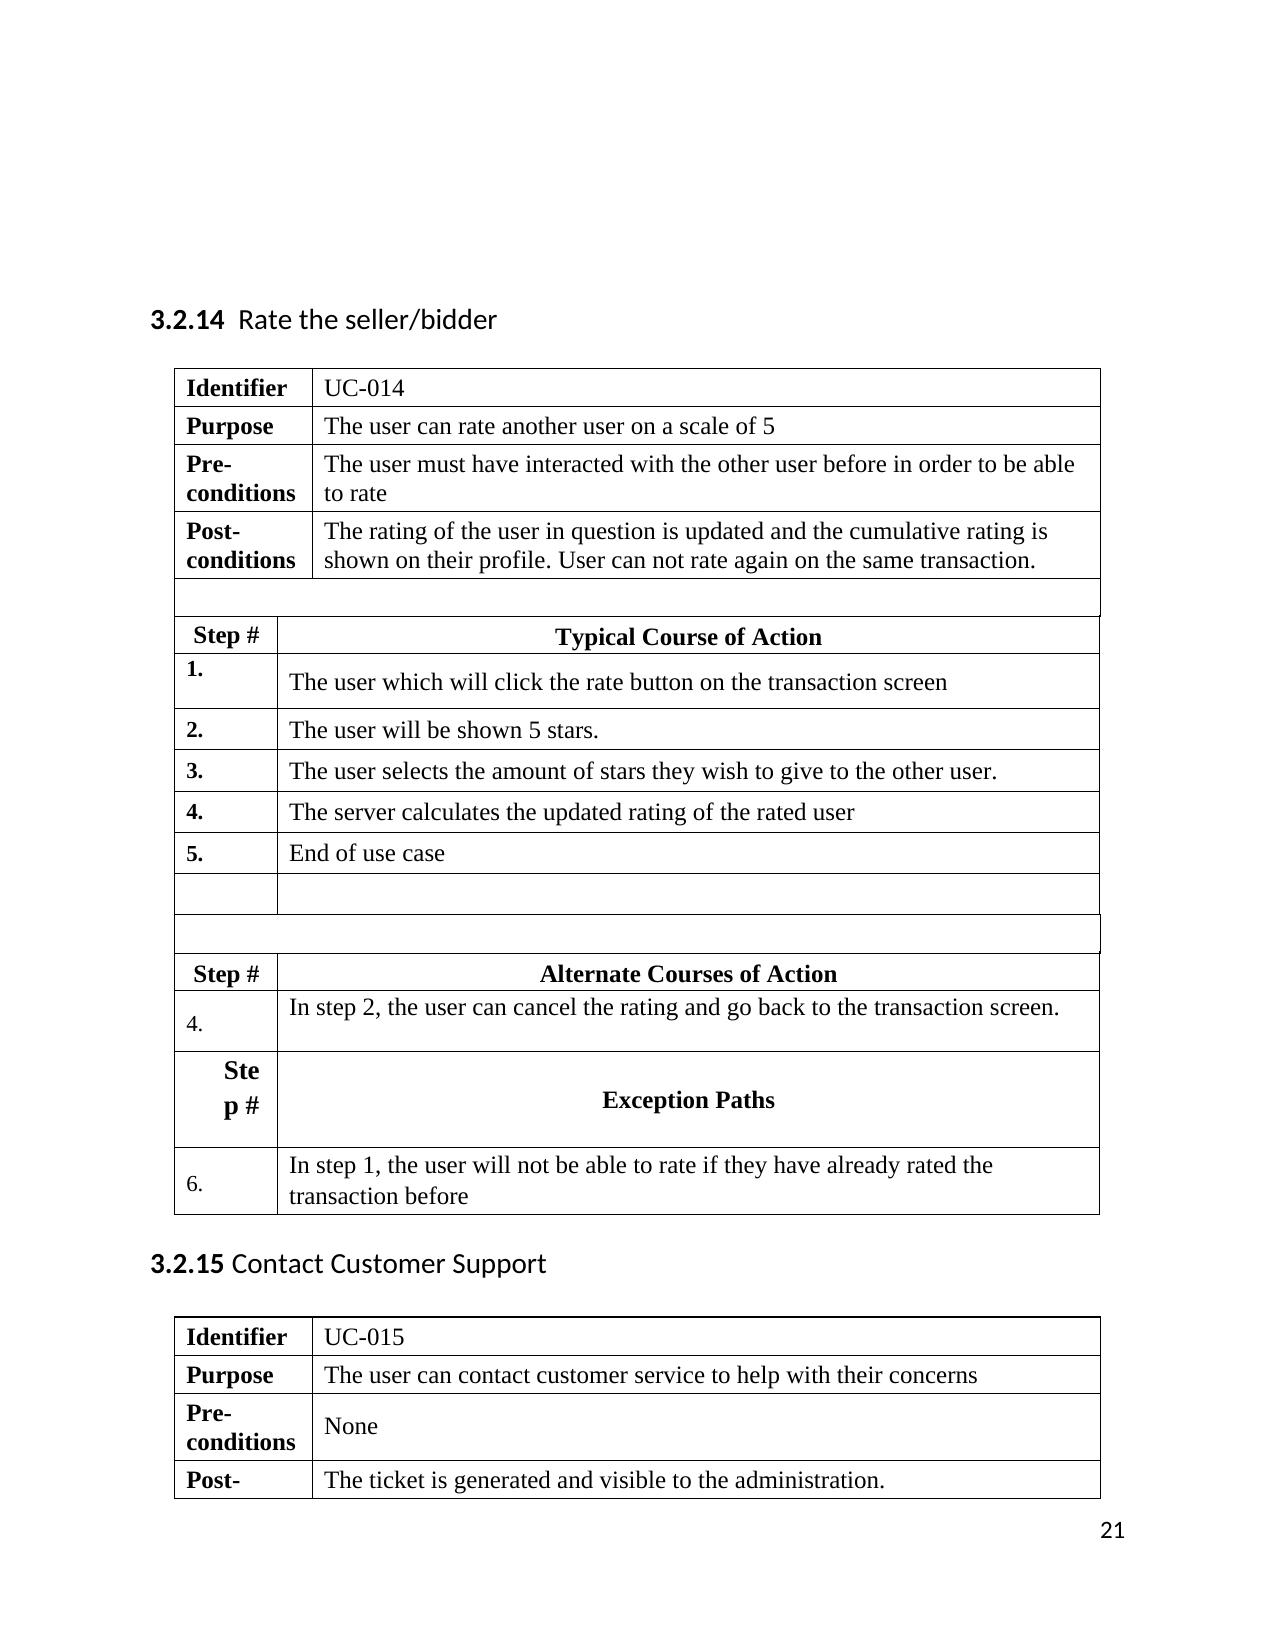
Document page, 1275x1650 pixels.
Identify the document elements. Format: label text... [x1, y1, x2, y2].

table_cell Alternate Courses of Action [278, 954, 1099, 989]
table_cell Step # [175, 1052, 277, 1147]
table_cell In step 2, the user can cancel the rating and go back to the transaction screen. [278, 991, 1099, 1051]
table_cell [175, 915, 1100, 952]
table_cell The user must have interacted with the other user before in order to be able to rate [313, 445, 1100, 511]
list Rate the seller/bidder [150, 301, 1125, 337]
table_cell The server calculates the updated rating of the rated user [278, 792, 1099, 832]
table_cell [313, 1461, 1100, 1498]
table_cell [175, 991, 277, 1051]
table_header Identifier [175, 1318, 312, 1354]
table_cell [175, 579, 1100, 616]
table_cell Post-conditions [175, 512, 312, 578]
table_cell Pre-conditions [175, 1394, 312, 1459]
table_header UC-014 [313, 369, 1100, 406]
table_cell [175, 1148, 277, 1213]
table_cell The user can rate another user on a scale of 5 [313, 407, 1100, 444]
table_cell In step 1, the user will not be able to rate if they have already rated the transaction before [278, 1148, 1099, 1213]
table_header UC-015 [313, 1318, 1100, 1354]
table_cell End of use case [278, 833, 1099, 873]
table_cell [175, 792, 277, 832]
table_cell Exception Paths [278, 1052, 1099, 1147]
table_cell [175, 874, 277, 914]
table_cell [175, 750, 277, 791]
table_cell None [313, 1394, 1100, 1459]
table_cell The user can contact customer service to help with their concerns [313, 1356, 1100, 1393]
table_cell The user will be shown 5 stars. [278, 709, 1099, 749]
table_cell [175, 833, 277, 873]
table_cell [175, 654, 277, 708]
table_cell Post-conditions [175, 1461, 312, 1498]
table_cell Purpose [175, 407, 312, 444]
table_cell The rating of the user in question is updated and the cumulative rating is shown on their profile. User can not rate again on the same transaction. [313, 512, 1100, 578]
table_cell [278, 874, 1099, 914]
table_cell [175, 709, 277, 749]
table_cell Step # [175, 617, 277, 653]
table_cell The user which will click the rate button on the transaction screen [278, 654, 1099, 708]
list Contact Customer Support [150, 1245, 1125, 1281]
table_header Identifier [175, 369, 312, 406]
table_cell Pre-conditions [175, 445, 312, 511]
table_cell Step # [175, 954, 277, 989]
table_cell The user selects the amount of stars they wish to give to the other user. [278, 750, 1099, 791]
table_cell Purpose [175, 1356, 312, 1393]
table_cell Typical Course of Action [278, 617, 1099, 653]
